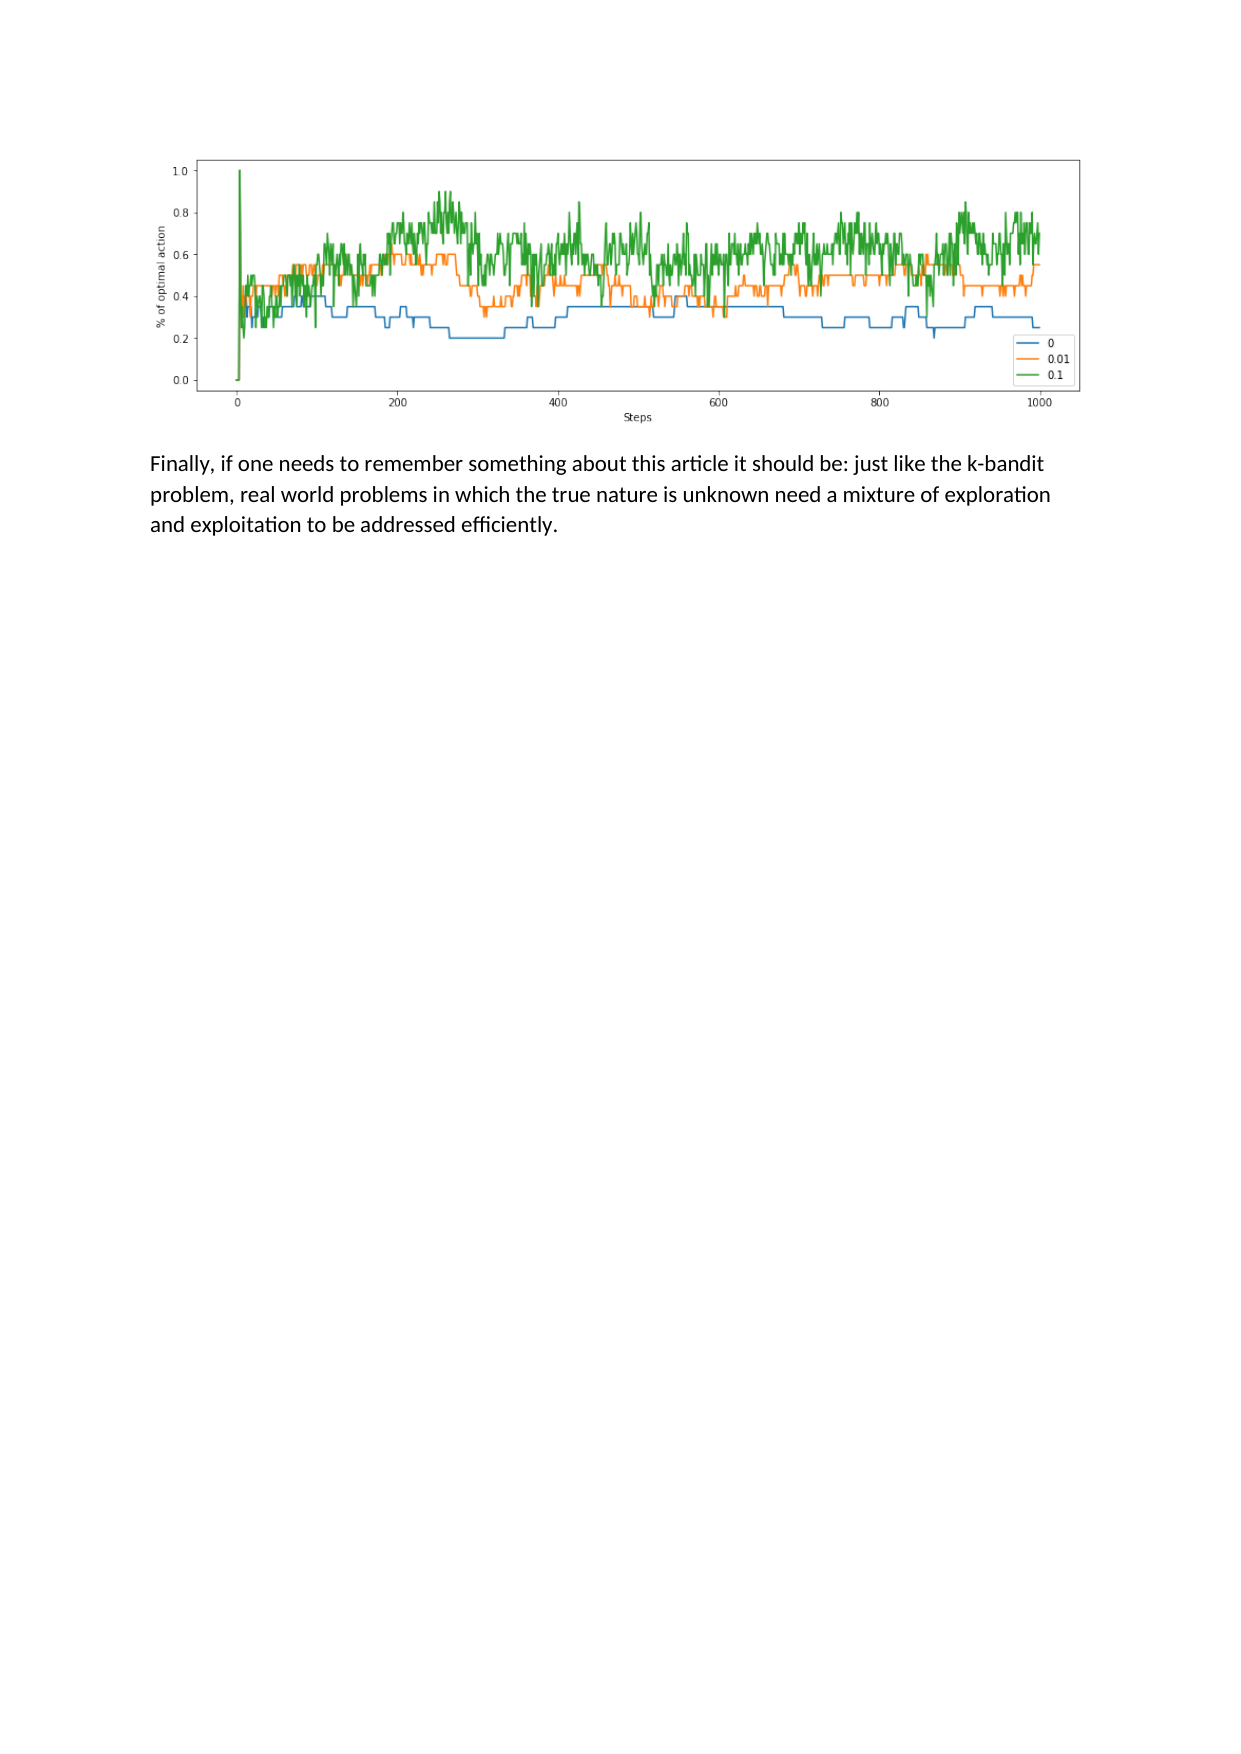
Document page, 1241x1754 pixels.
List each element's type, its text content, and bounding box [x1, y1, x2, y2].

picture [150, 150, 1090, 431]
text Finally, if one needs to remember something about this article it should be: just like the k-bandit problem, real world problems in which the true nature is unknown need a mixture of exploration and exploitation to be addressed efficiently. [150, 449, 1090, 538]
